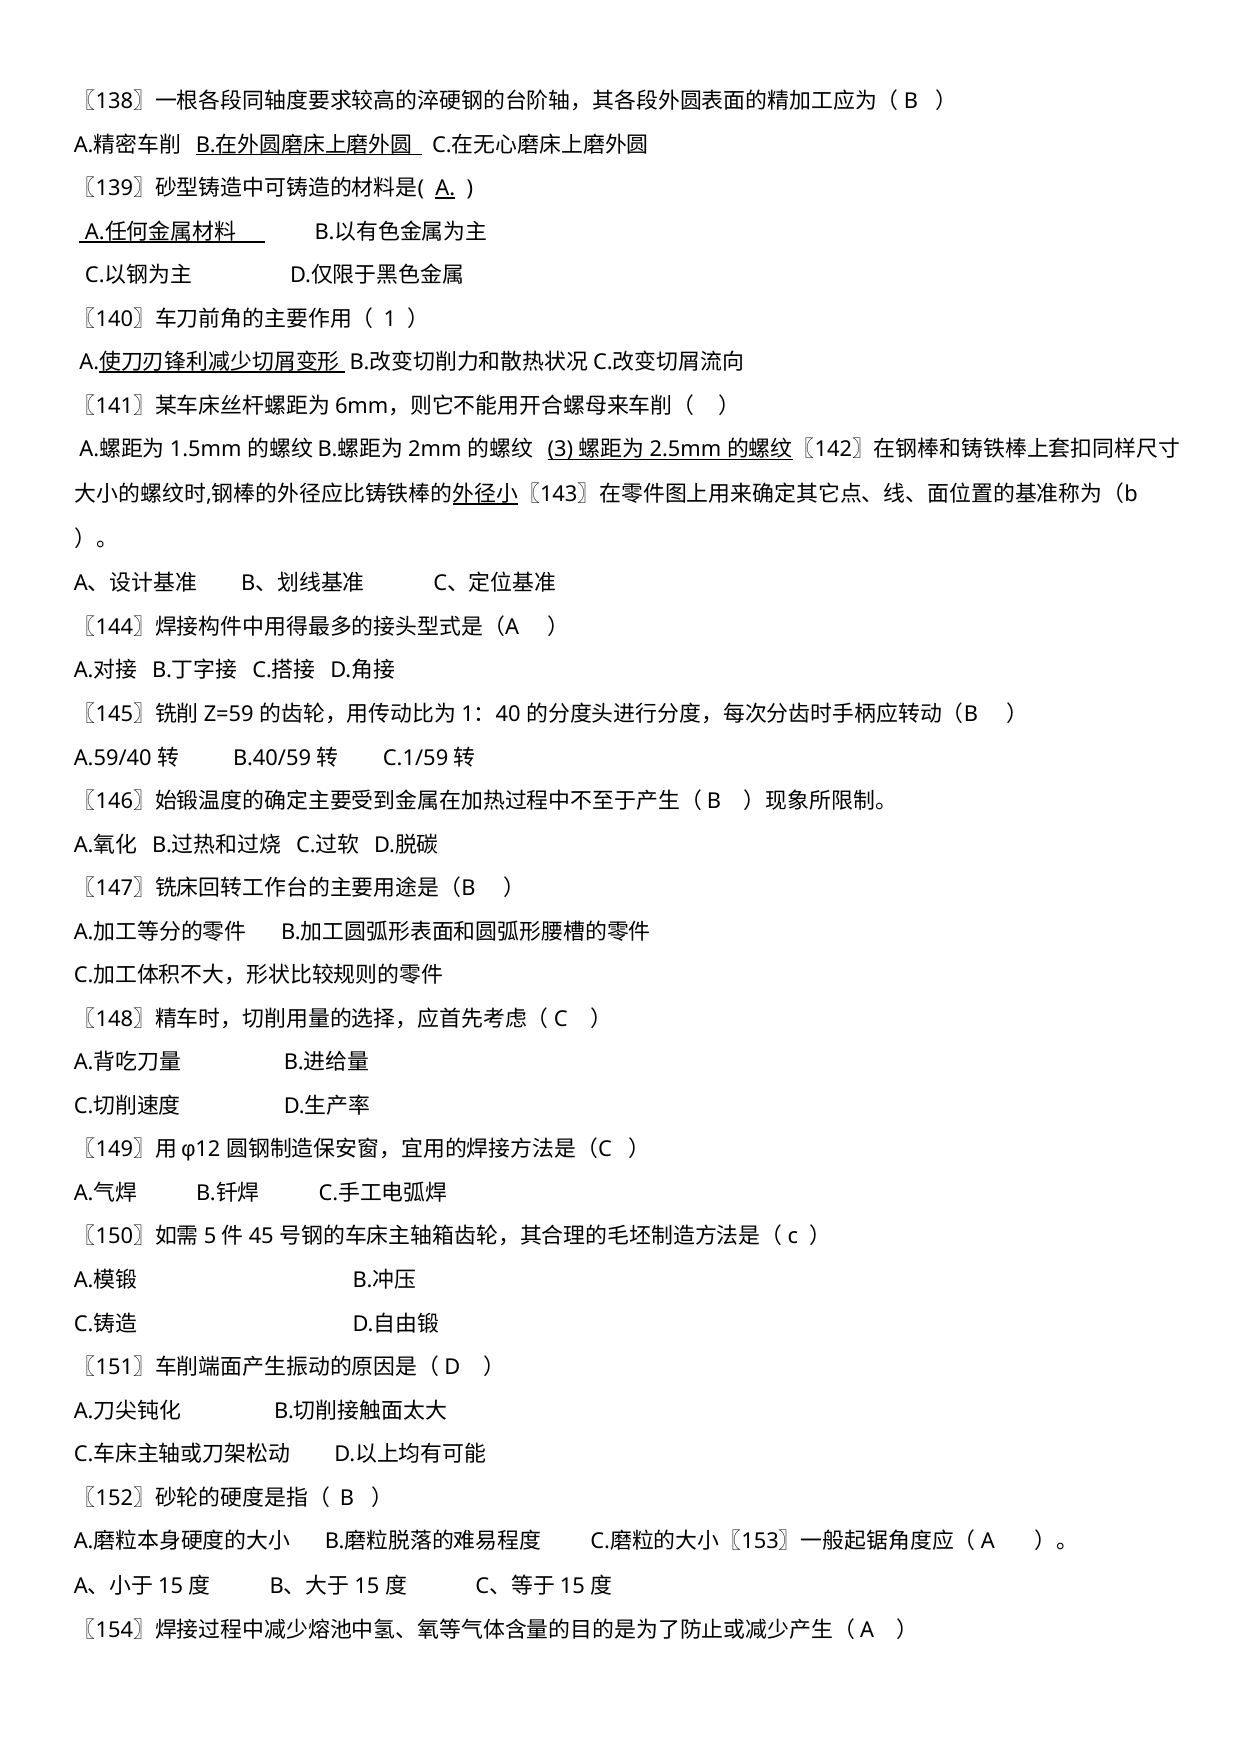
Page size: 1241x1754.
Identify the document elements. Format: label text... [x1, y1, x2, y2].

text 〖146〗始锻温度的确定主要受到金属在加热过程中不至于产生（ B ）现象所限制。 [73, 783, 1188, 815]
text C.加工体积不大，形状比较规则的零件 [73, 957, 1188, 989]
text 〖148〗精车时，切削用量的选择，应首先考虑（ C ） [73, 1001, 1188, 1033]
text A、设计基准 B、划线基准 C、定位基准 [73, 565, 1188, 597]
text A.模锻 B.冲压 [73, 1262, 1188, 1294]
text A.磨粒本身硬度的大小 B.磨粒脱落的难易程度 C.磨粒的大小〖153〗一般起锯角度应（ A ）。 [73, 1523, 1087, 1555]
text 〖141〗某车床丝杆螺距为 6mm，则它不能用开合螺母来车削（ ） [73, 388, 1188, 420]
text 〖147〗铣床回转工作台的主要用途是（B ） [73, 870, 1188, 902]
text 〖145〗铣削 Z=59 的齿轮，用传动比为 1：40 的分度头进行分度，每次分齿时手柄应转动（B ） [73, 696, 1188, 728]
text A.气焊 B.钎焊 C.手工电弧焊 [73, 1175, 1188, 1207]
text C.铸造 D.自由锻 [73, 1306, 1188, 1337]
text A.使刀刃锋利减少切屑变形 B.改变切削力和散热状况 C.改变切屑流向 [73, 344, 1188, 376]
text 〖138〗一根各段同轴度要求较高的淬硬钢的台阶轴，其各段外圆表面的精加工应为（ B ） [73, 83, 1188, 115]
text A.螺距为 1.5mm 的螺纹 B.螺距为 2mm 的螺纹 (3) 螺距为 2.5mm 的螺纹〖142〗在钢棒和铸铁棒上套扣同样尺寸大小的螺纹时,钢棒的外径应比铸铁棒的外径小〖143〗在零件图上用来确定其它点、线、面位置的基准称为（b ）。 [73, 431, 1188, 552]
text 〖150〗如需 5 件 45 号钢的车床主轴箱齿轮，其合理的毛坯制造方法是（ c ） [73, 1218, 1188, 1250]
text A.背吃刀量 B.进给量 [73, 1044, 1188, 1076]
text 〖154〗焊接过程中减少熔池中氢、氧等气体含量的目的是为了防止或减少产生（ A ） [73, 1612, 1188, 1643]
text C.车床主轴或刀架松动 D.以上均有可能 [73, 1436, 1188, 1468]
text 〖144〗焊接构件中用得最多的接头型式是（A ） [73, 609, 1188, 641]
text 〖152〗砂轮的硬度是指（ B ） [73, 1480, 1188, 1512]
text A.对接 B.丁字接 C.搭接 D.角接 [73, 652, 1188, 684]
text A.精密车削 B.在外圆磨床上磨外圆 C.在无心磨床上磨外圆 [73, 127, 1188, 158]
text A.加工等分的零件 B.加工圆弧形表面和圆弧形腰槽的零件 [73, 914, 1188, 946]
text A.任何金属材料 B.以有色金属为主 [73, 214, 1188, 246]
text A.氧化 B.过热和过烧 C.过软 D.脱碳 [73, 827, 1188, 858]
text 〖151〗车削端面产生振动的原因是（ D ） [73, 1349, 1188, 1381]
text 〖149〗用φ12 圆钢制造保安窗，宜用的焊接方法是（C ） [73, 1131, 1188, 1163]
text A.59/40 转 B.40/59 转 C.1/59 转 [73, 739, 1188, 771]
text C.切削速度 D.生产率 [73, 1088, 1188, 1120]
text C.以钢为主 D.仅限于黑色金属 [73, 257, 1188, 289]
text A.刀尖钝化 B.切削接触面太大 [73, 1393, 1188, 1424]
text 〖140〗车刀前角的主要作用（ 1 ） [73, 301, 1188, 333]
text A、小于 15 度 B、大于 15 度 C、等于 15 度 [73, 1568, 1188, 1600]
text 〖139〗砂型铸造中可铸造的材料是( A. ) [73, 170, 1188, 202]
